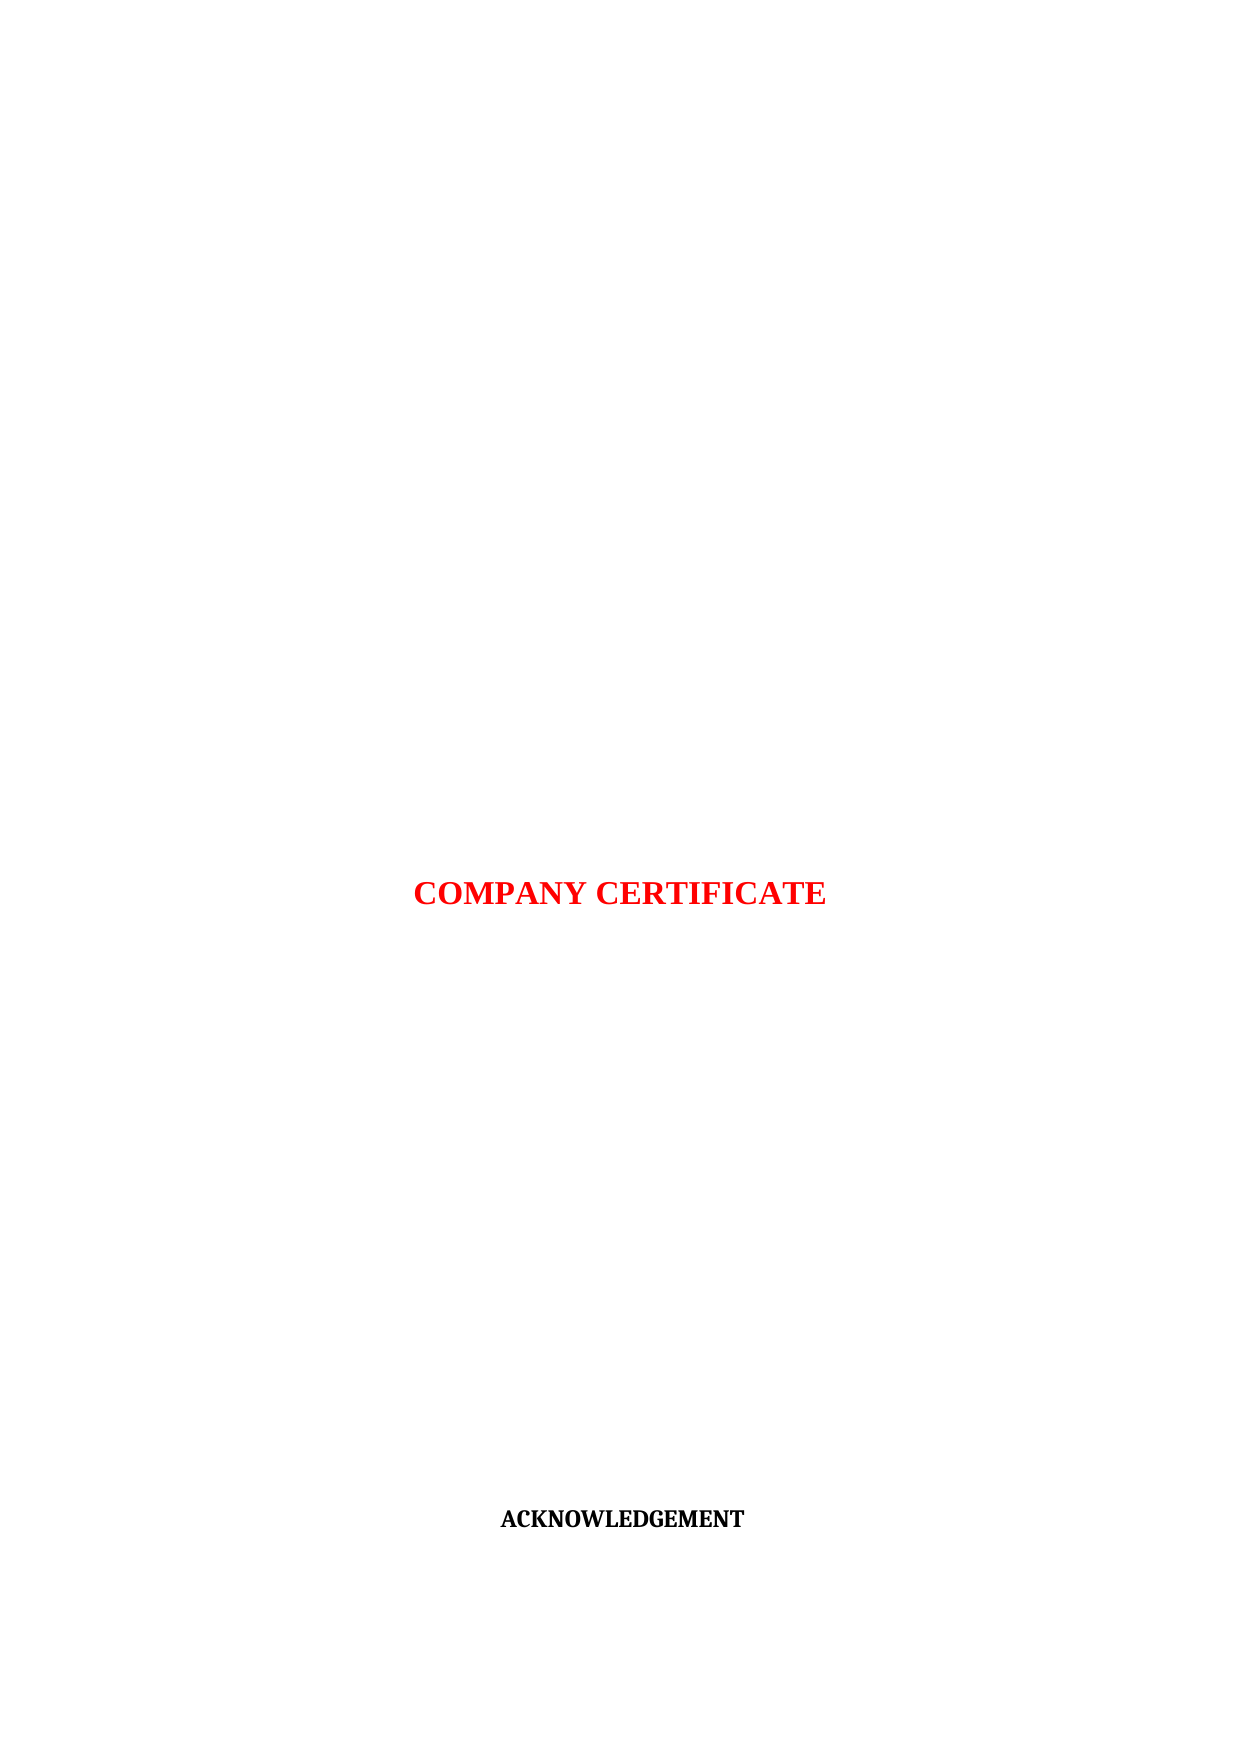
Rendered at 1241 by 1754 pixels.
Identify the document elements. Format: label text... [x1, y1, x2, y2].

subtitle COMPANY CERTIFICATE [148, 873, 1092, 911]
text ACKNOWLEDGEMENT [148, 1505, 1097, 1534]
